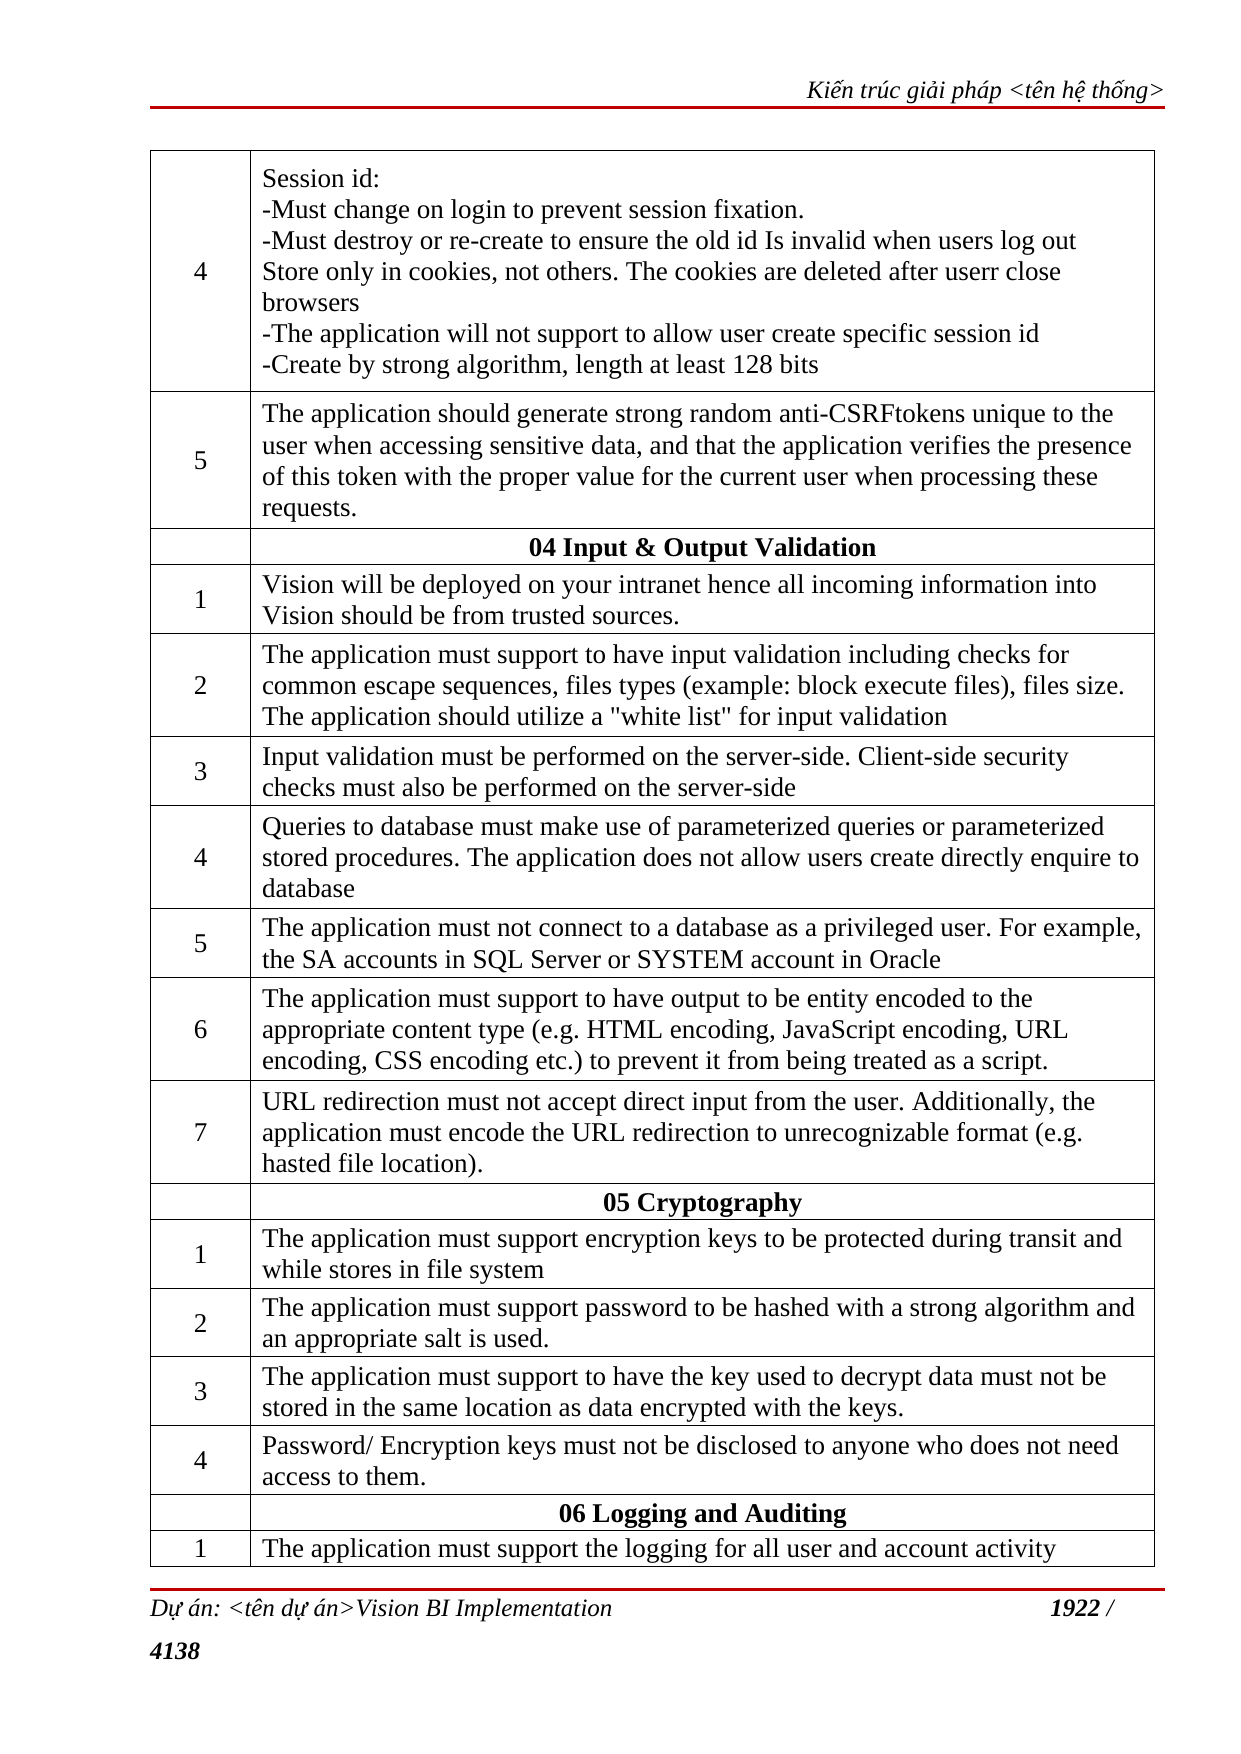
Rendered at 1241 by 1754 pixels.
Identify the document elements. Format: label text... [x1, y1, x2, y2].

table_cell 06 Logging and Auditing [251, 1495, 1154, 1530]
table_cell URL redirection must not accept direct input from the user. Additionally, the application must encode the URL redirection to unrecognizable format (e.g. hasted file location). [251, 1081, 1154, 1183]
table_cell 4 [151, 806, 250, 908]
table_cell 3 [151, 737, 250, 805]
table_cell The application must support password to be hashed with a strong algorithm and an appropriate salt is used. [251, 1289, 1154, 1356]
table_cell 5 [151, 909, 250, 977]
table_cell 4 [151, 1426, 250, 1494]
table_cell 1 [151, 1531, 250, 1566]
table_cell Vision will be deployed on your intranet hence all incoming information into Vision should be from trusted sources. [251, 565, 1154, 633]
table_cell The application must not connect to a database as a privileged user. For example, the SA accounts in SQL Server or SYSTEM account in Oracle [251, 909, 1154, 977]
table_cell 2 [151, 634, 250, 736]
table_cell 3 [151, 1357, 250, 1425]
table_cell [151, 529, 250, 564]
table_cell Input validation must be performed on the server-side. Client-side security checks must also be performed on the server-side [251, 737, 1154, 805]
table_cell [151, 1495, 250, 1530]
table_cell Password/ Encryption keys must not be disclosed to anyone who does not need access to them. [251, 1426, 1154, 1494]
table_cell 5 [151, 392, 250, 528]
table_cell 4 [151, 151, 250, 391]
table_cell Session id: -Must change on login to prevent session fixation. -Must destroy or re-create to ensure the old id Is invalid when users log out Store only in cookies, not others. The cookies are deleted after userr close browsers -The application will not support to allow user create specific session id -Create by strong algorithm, length at least 128 bits [251, 151, 1154, 391]
table_cell The application must support to have input validation including checks for common escape sequences, files types (example: block execute files), files size. The application should utilize a "white list" for input validation [251, 634, 1154, 736]
table_cell The application should generate strong random anti-CSRFtokens unique to the user when accessing sensitive data, and that the application verifies the presence of this token with the proper value for the current user when processing these requests. [251, 392, 1154, 528]
table_cell The application must support the logging for all user and account activity [251, 1531, 1154, 1566]
table_cell The application must support encryption keys to be protected during transit and while stores in file system [251, 1220, 1154, 1287]
table_cell 7 [151, 1081, 250, 1183]
table_cell 6 [151, 978, 250, 1080]
table_cell 04 Input & Output Validation [251, 529, 1154, 564]
table_cell The application must support to have output to be entity encoded to the appropriate content type (e.g. HTML encoding, JavaScript encoding, URL encoding, CSS encoding etc.) to prevent it from being treated as a script. [251, 978, 1154, 1080]
table_cell The application must support to have the key used to decrypt data must not be stored in the same location as data encrypted with the keys. [251, 1357, 1154, 1425]
table_cell Queries to database must make use of parameterized queries or parameterized stored procedures. The application does not allow users create directly enquire to database [251, 806, 1154, 908]
table_cell [151, 1184, 250, 1219]
table_cell 1 [151, 565, 250, 633]
table_cell 05 Cryptography [251, 1184, 1154, 1219]
table_cell 2 [151, 1289, 250, 1356]
table_cell 1 [151, 1220, 250, 1287]
